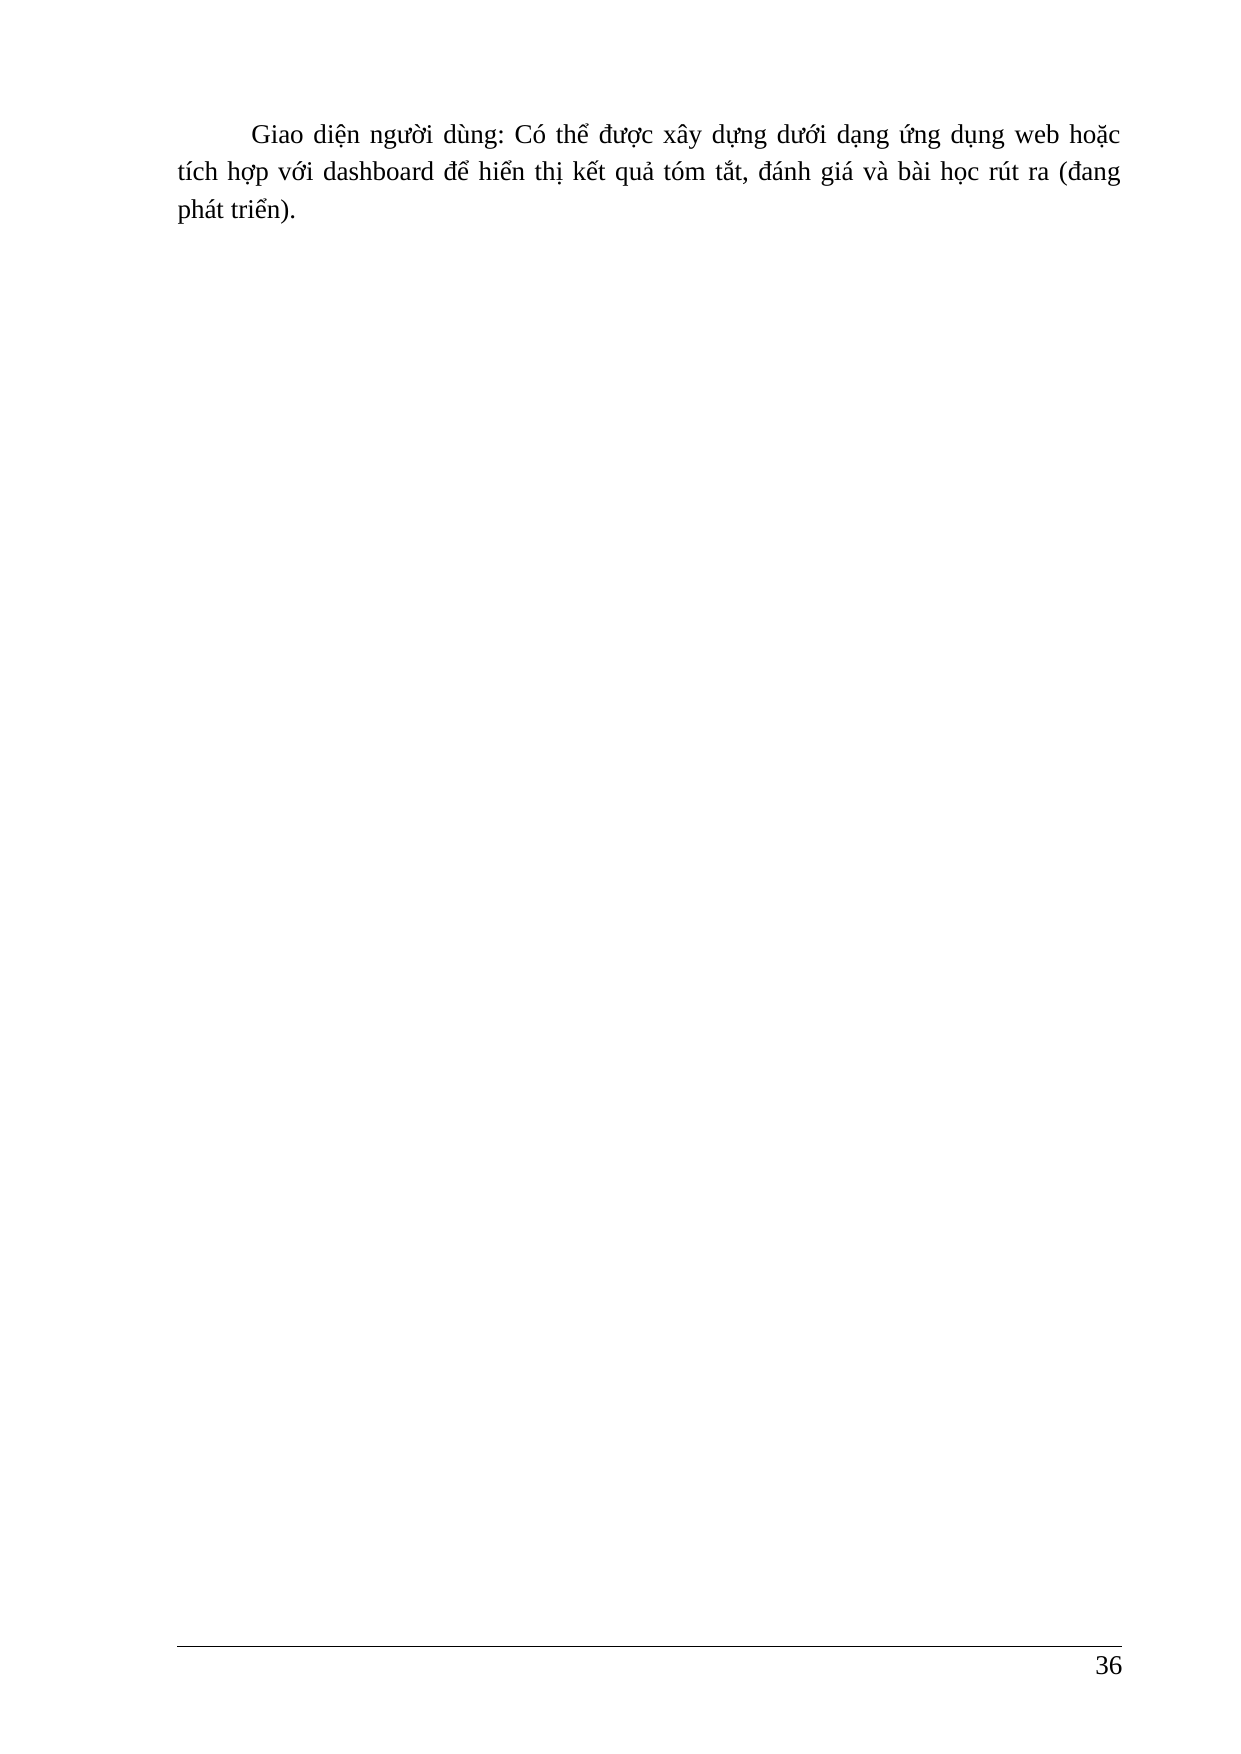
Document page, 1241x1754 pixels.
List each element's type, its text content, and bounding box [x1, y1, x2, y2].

text Giao diện người dùng: Có thể được xây dựng dưới dạng ứng dụng web hoặc tích hợp với dashboard để hiển thị kết quả tóm tắt, đánh giá và bài học rút ra (đang phát triển). [177, 118, 1122, 224]
